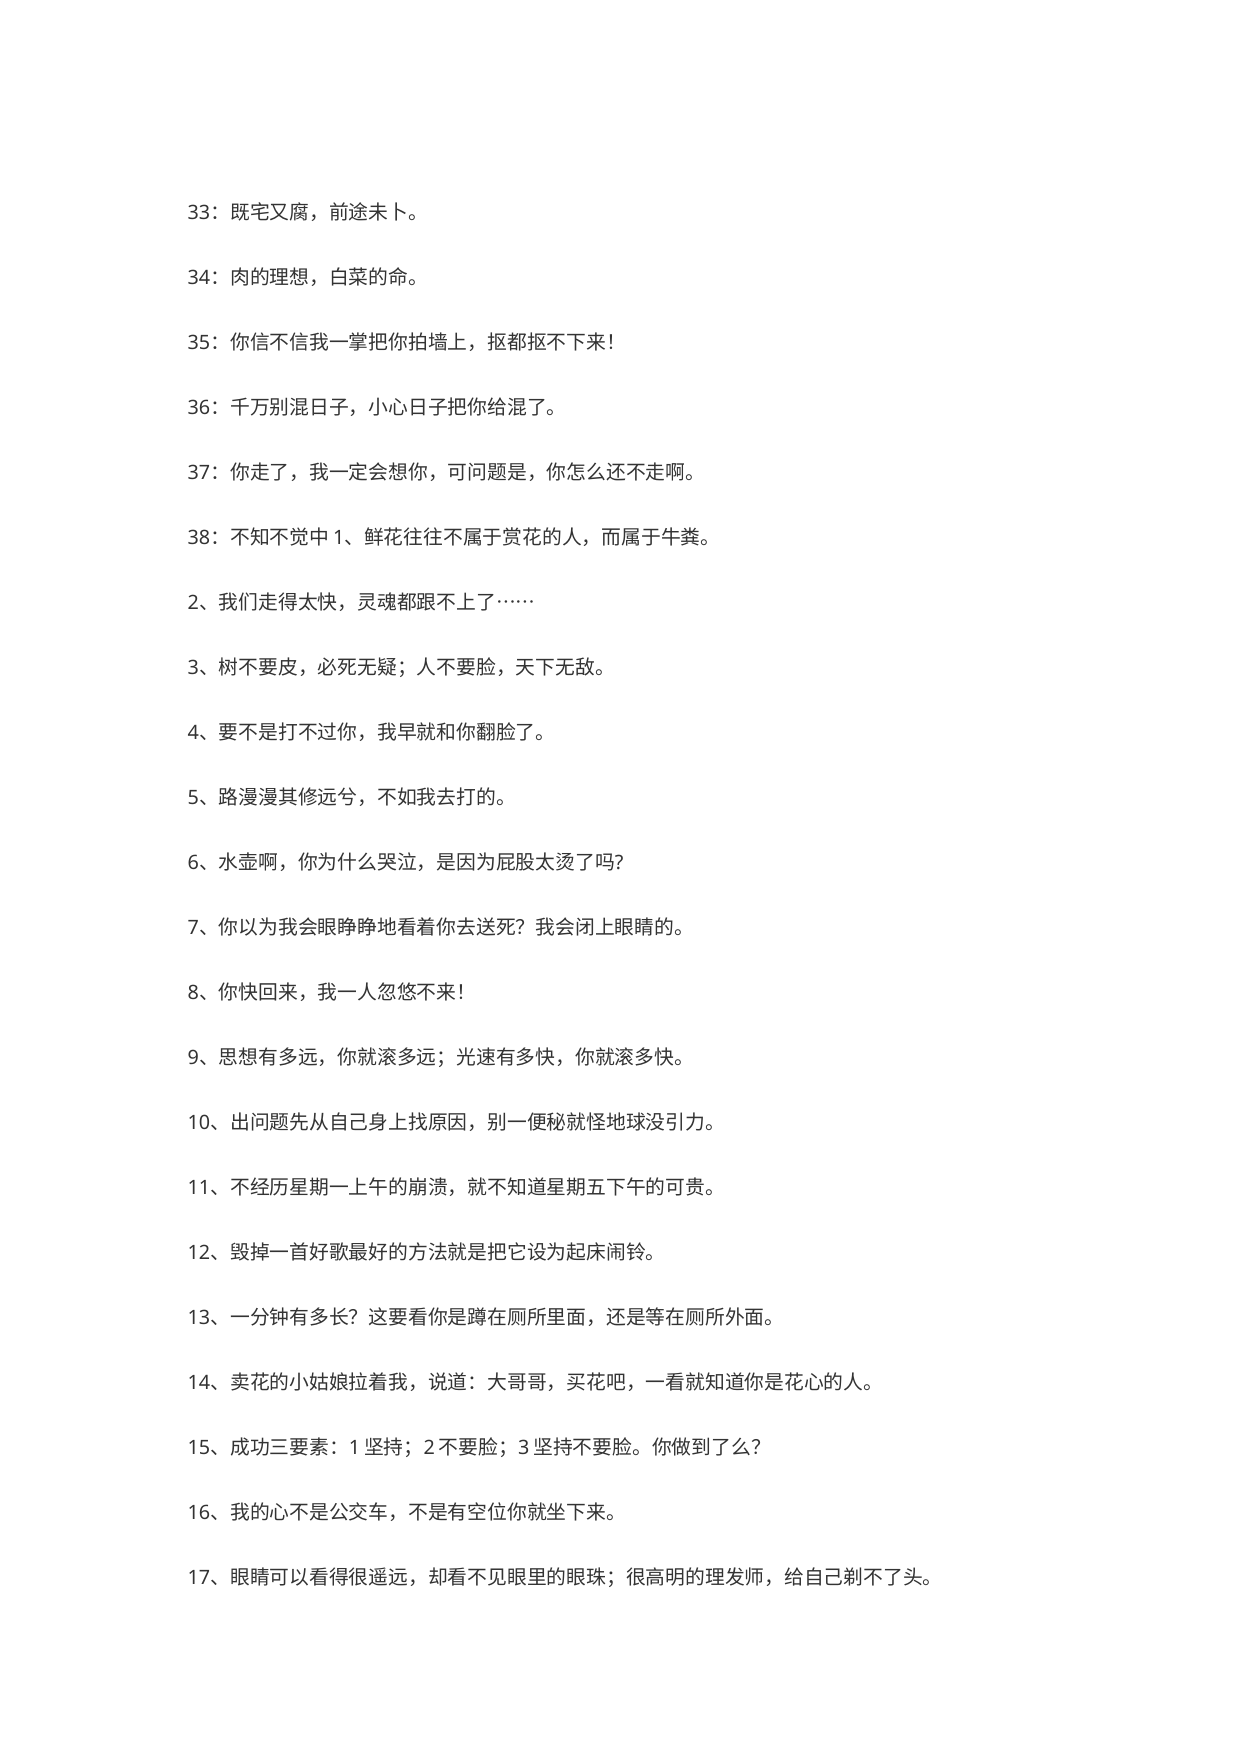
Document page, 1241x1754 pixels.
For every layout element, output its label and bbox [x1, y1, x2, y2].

text [187, 162, 1053, 1592]
